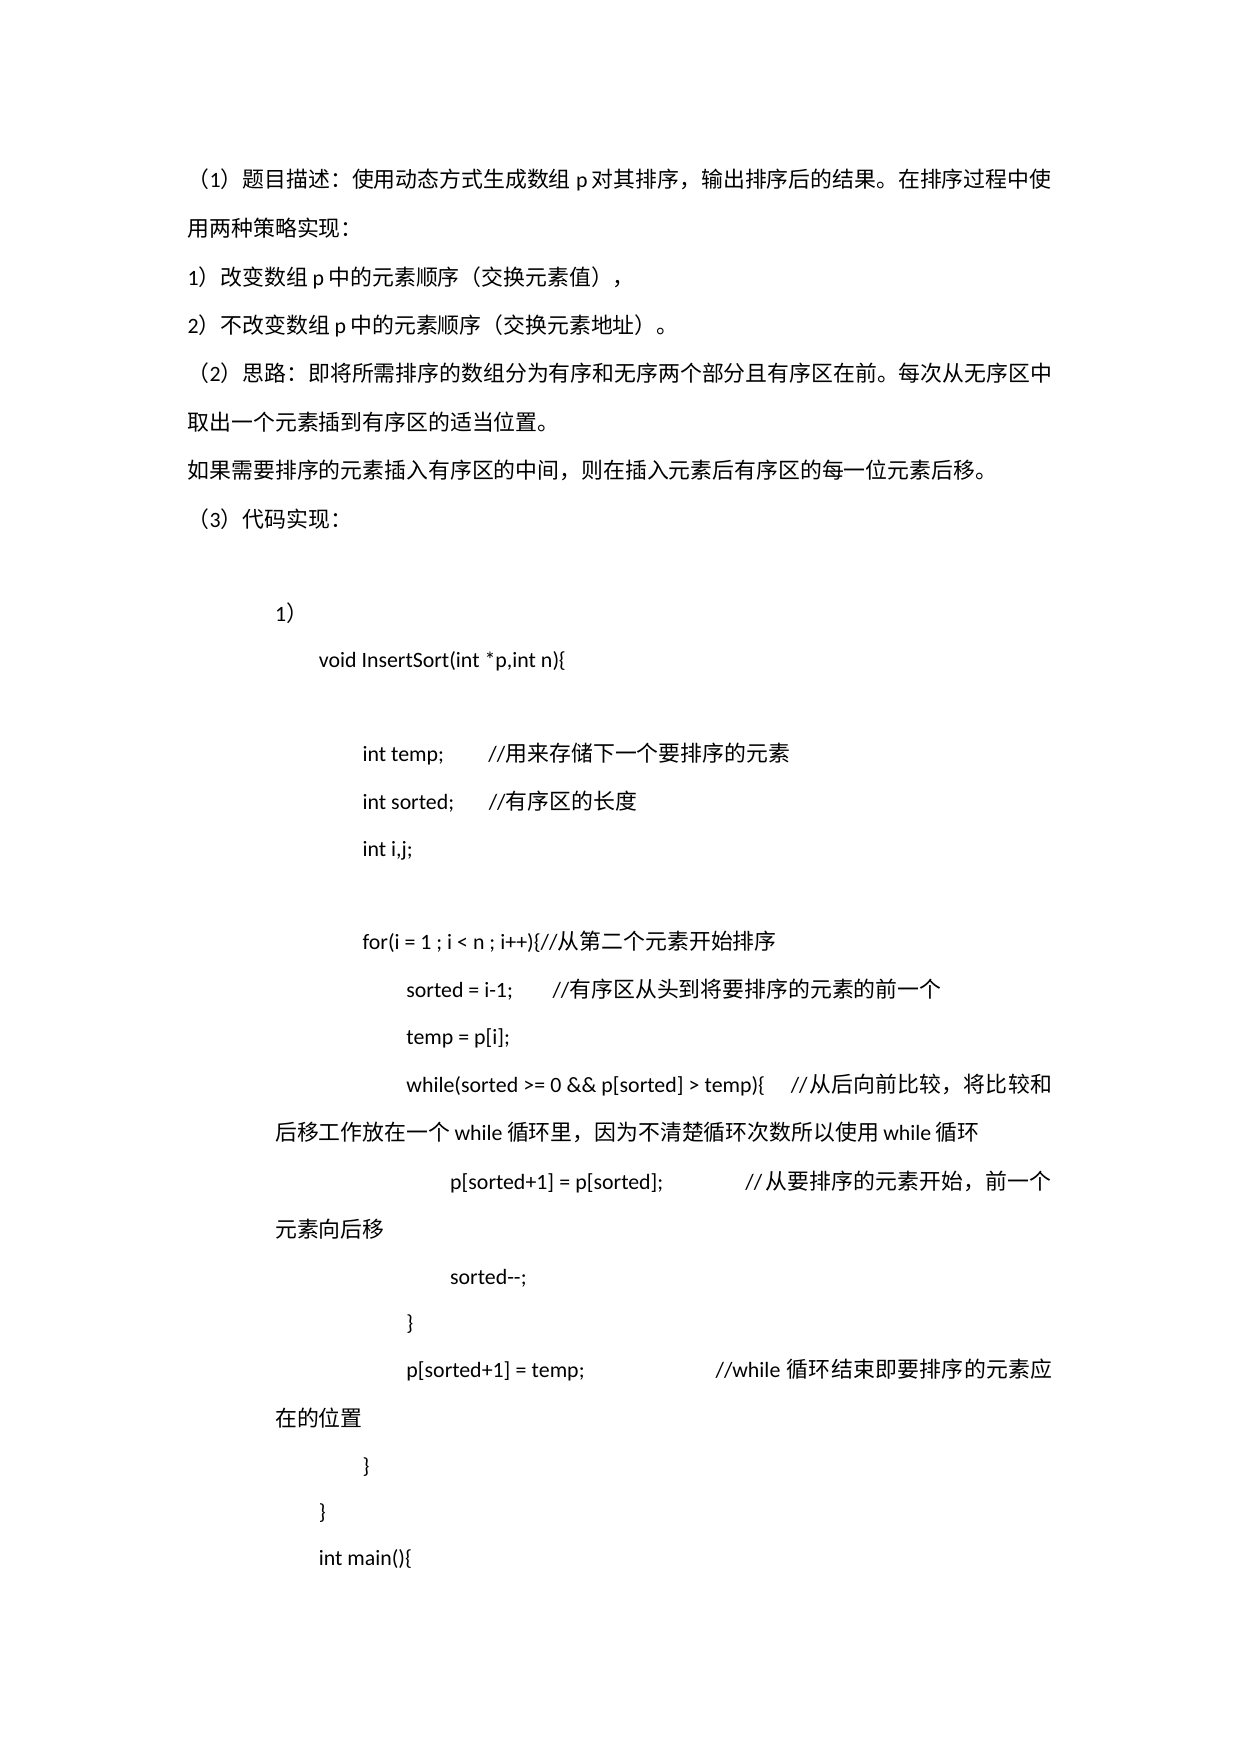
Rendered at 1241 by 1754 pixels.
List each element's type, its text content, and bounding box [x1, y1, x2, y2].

list sorted--; [275, 1260, 1053, 1293]
text 1）改变数组p中的元素顺序（交换元素值）， [187, 259, 1053, 292]
list } [275, 1495, 1053, 1527]
list 代码实现： [187, 501, 1053, 534]
list for(i = 1 ; i < n ; i++){//从第二个元素开始排序 [275, 924, 1053, 956]
text （2）思路：即将所需排序的数组分为有序和无序两个部分且有序区在前。每次从无序区中取出一个元素插到有序区的适当位置。 [187, 356, 1053, 437]
list int sorted; //有序区的长度 [275, 784, 1053, 816]
list int main(){ [275, 1541, 1053, 1573]
list int i,j; [275, 832, 1053, 864]
list sorted = i-1; //有序区从头到将要排序的元素的前一个 [275, 972, 1053, 1004]
list } [275, 1306, 1053, 1339]
list int temp; //用来存储下一个要排序的元素 [275, 735, 1053, 768]
text 如果需要排序的元素插入有序区的中间，则在插入元素后有序区的每一位元素后移。 [187, 453, 1053, 485]
list temp = p[i]; [275, 1020, 1053, 1053]
text 2）不改变数组p中的元素顺序（交换元素地址）。 [187, 307, 1053, 340]
list 1） [231, 595, 1053, 628]
text （1）题目描述：使用动态方式生成数组p对其排序，输出排序后的结果。在排序过程中使用两种策略实现： [187, 162, 1053, 243]
list while(sorted >= 0 && p[sorted] > temp){ //从后向前比较，将比较和后移工作放在一个while循环里，因为不清楚循环次数所以使用while循环 [275, 1066, 1053, 1147]
list void InsertSort(int *p,int n){ [275, 644, 1053, 676]
list } [275, 1449, 1053, 1482]
list p[sorted+1] = temp; //while循环结束即要排序的元素应在的位置 [275, 1352, 1053, 1433]
list p[sorted+1] = p[sorted]; //从要排序的元素开始，前一个元素向后移 [275, 1163, 1053, 1244]
